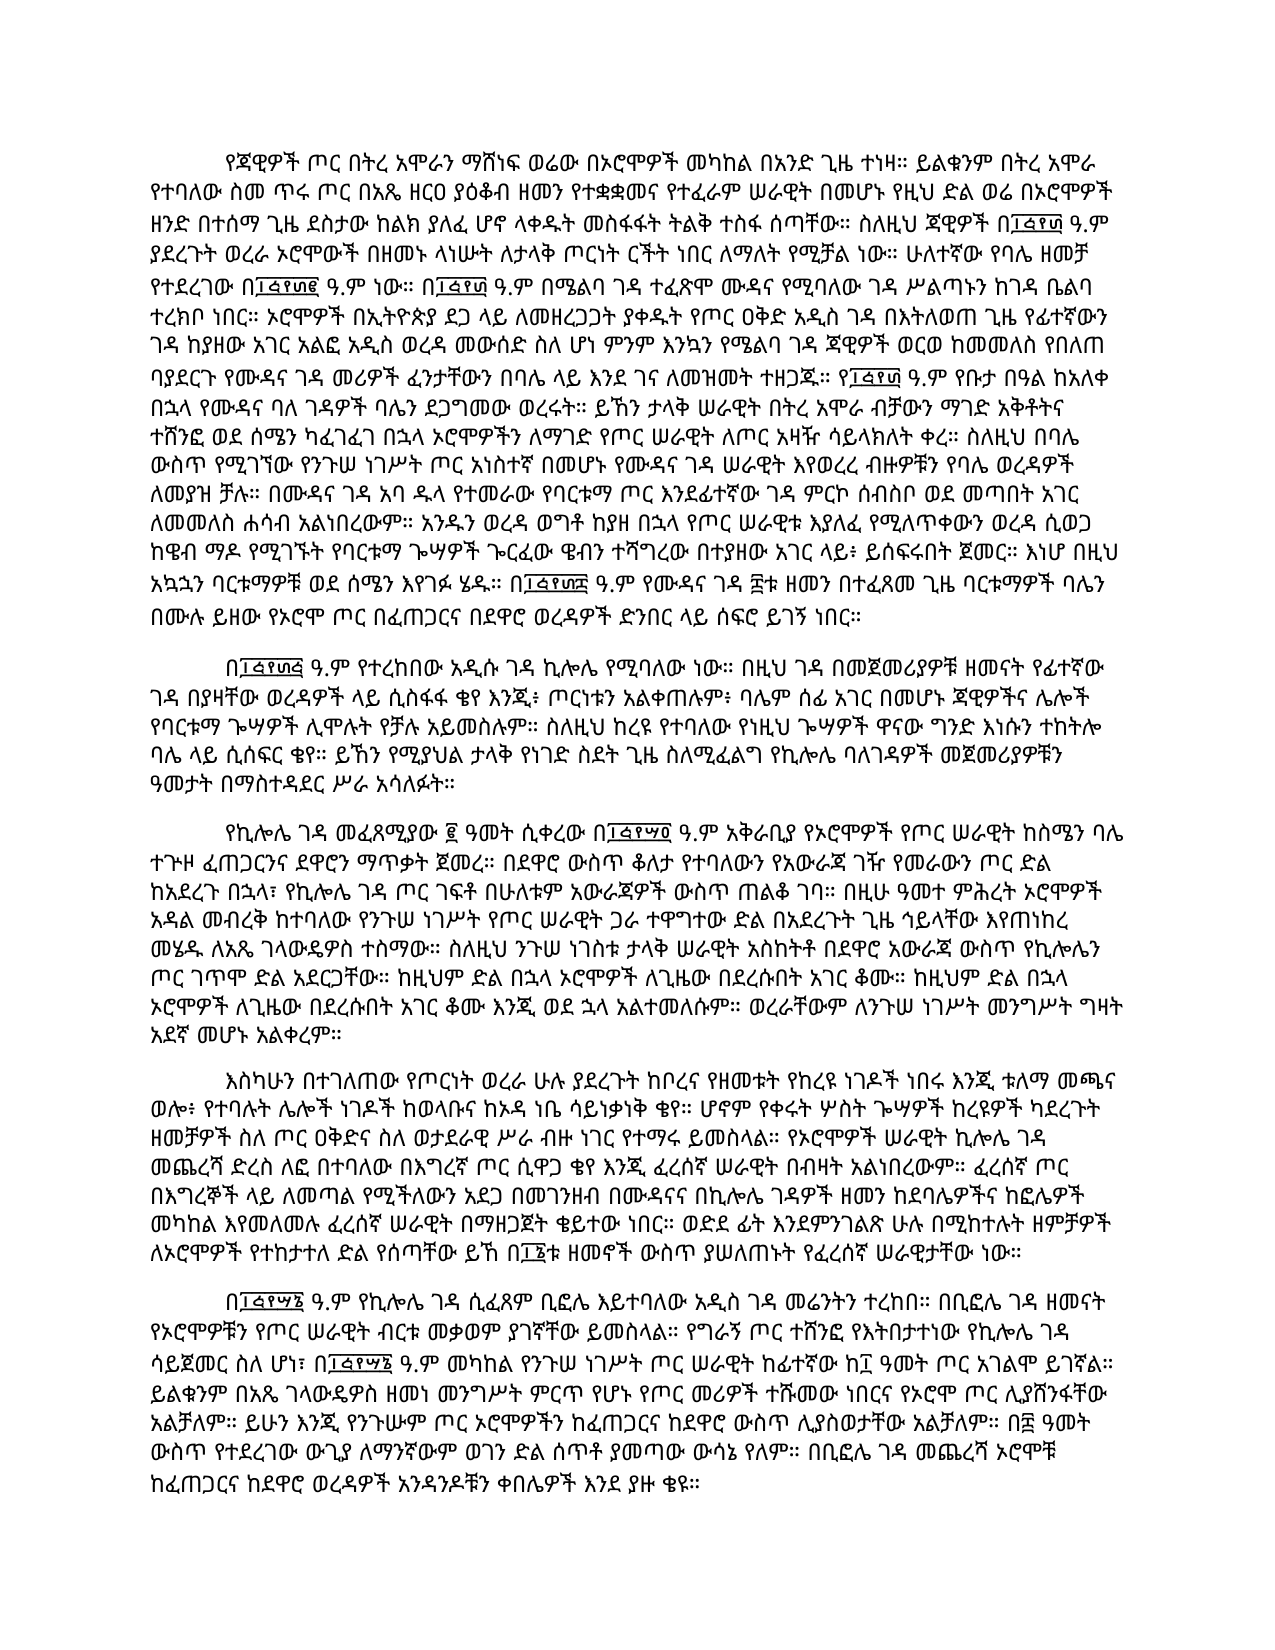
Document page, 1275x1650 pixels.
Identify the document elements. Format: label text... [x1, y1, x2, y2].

text በ፲፭፻፴፭ ዓ.ም የተረከበው አዲሱ ገዳ ኪሎሌ የሚባለው ነው። በዚህ ገዳ በመጀመሪያዎቹ ዘመናት የፊተኛው ገዳ በያዛቸው ወረዳዎች ላይ ሲስፋፋ ቄየ እንጂ፥ ጦርነቱን አልቀጠሉም፥ ባሌም ሰፊ አገር በመሆኑ ጃዊዎችና ሌሎች የባርቱማ ጐሣዎች ሊሞሉት የቻሉ አይመስሉም። ስለዚህ ከረዩ የተባለው የነዚህ ጐሣዎች ዋናው ግንድ እነሱን ተከትሎ ባሌ ላይ ሲሰፍር ቄየ። ይኸን የሚያህል ታላቅ የነገድ ስደት ጊዜ ስለሚፈልግ የኪሎሌ ባለገዳዎች መጀመሪያዎቹን ዓመታት በማስተዳደር ሥራ አሳለፉት። [150, 652, 1125, 798]
text በ፲፭፻፵፮ ዓ.ም የኪሎሌ ገዳ ሲፈጸም ቢፎሌ እይተባለው አዲስ ገዳ መሬንትን ተረከበ። በቢፎሌ ገዳ ዘመናት የኦሮሞዎቹን የጦር ሠራዊት ብርቱ መቃወም ያገኛቸው ይመስላል። የግራኝ ጦር ተሸንፎ የእትበታተነው የኪሎሌ ገዳ ሳይጀመር ስለ ሆነ፣ በ፲፭፻፵፮ ዓ.ም መካከል የንጉሠ ነገሥት ጦር ሠራዊት ከፊተኛው ከ፲ ዓመት ጦር አገልሞ ይገኛል። ይልቁንም በአጼ ገላውዴዎስ ዘመነ መንግሥት ምርጥ የሆኑ የጦር መሪዎች ተሹመው ነበርና የኦሮሞ ጦር ሊያሸንፋቸው አልቻለም። ይሁን እንጂ የንጉሡም ጦር ኦሮሞዎችን ከፈጠጋርና ከደዋሮ ውስጥ ሊያስወታቸው አልቻለም። በ፰ ዓመት ውስጥ የተደረገው ውጊያ ለማንኛውም ወገን ድል ሰጥቶ ያመጣው ውሳኔ የለም። በቢፎሌ ገዳ መጨረሻ ኦሮሞቹ ከፈጠጋርና ከደዋሮ ወረዳዎች አንዳንዶቹን ቀበሌዎች እንደ ያዙ ቄዩ። [150, 1286, 1125, 1499]
text የጃዊዎች ጦር በትረ አሞራን ማሸነፍ ወሬው በኦሮሞዎች መካከል በአንድ ጊዜ ተነዛ። ይልቁንም በትረ አሞራ የተባለው ስመ ጥሩ ጦር በአጼ ዘርዐ ያዕቆብ ዘመን የተቋቋመና የተፈራም ሠራዊት በመሆኑ የዚህ ድል ወሬ በኦሮሞዎች ዘንድ በተሰማ ጊዜ ደስታው ከልክ ያለፈ ሆኖ ላቀዱት መስፋፋት ትልቅ ተስፋ ሰጣቸው። ስለዚህ ጃዊዎች በ፲፭፻፴ ዓ.ም ያደረጉት ወረራ ኦሮሞውች በዘመኑ ላነሡት ለታላቅ ጦርነት ርችት ነበር ለማለት የሚቻል ነው። ሁለተኛው የባሌ ዘመቻ የተደረገው በ፲፭፻፴፪ ዓ.ም ነው። በ፲፭፻፴ ዓ.ም በሜልባ ገዳ ተፈጽሞ ሙዳና የሚባለው ገዳ ሥልጣኑን ከገዳ ቤልባ ተረክቦ ነበር። ኦሮሞዎች በኢትዮጵያ ደጋ ላይ ለመዘረጋጋት ያቀዱት የጦር ዐቅድ አዲስ ገዳ በእትለወጠ ጊዜ የፊተኛውን ገዳ ከያዘው አገር አልፎ አዲስ ወረዳ መውሰድ ስለ ሆነ ምንም እንኳን የሜልባ ገዳ ጃዊዎች ወርወ ከመመለስ የበለጠ ባያደርጉ የሙዳና ገዳ መሪዎች ፈንታቸውን በባሌ ላይ እንደ ገና ለመዝመት ተዘጋጁ። የ፲፭፻፴ ዓ.ም የቡታ በዓል ከአለቀ በኋላ የሙዳና ባለ ገዳዎች ባሌን ደጋግመው ወረሩት። ይኸን ታላቅ ሠራዊት በትረ አሞራ ብቻውን ማገድ አቅቶትና ተሸንፎ ወደ ሰሜን ካፈገፈገ በኋላ ኦሮሞዎችን ለማገድ የጦር ሠራዊት ለጦር አዛዥ ሳይላክለት ቀረ። ስለዚህ በባሌ ውስጥ የሚገኘው የንጉሠ ነገሥት ጦር አነስተኛ በመሆኑ የሙዳና ገዳ ሠራዊት እየወረረ ብዙዎቹን የባሌ ወረዳዎች ለመያዝ ቻሉ። በሙዳና ገዳ አባ ዱላ የተመራው የባርቱማ ጦር እንደፊተኛው ገዳ ምርኮ ሰብስቦ ወደ መጣበት አገር ለመመለስ ሐሳብ አልነበረውም። አንዱን ወረዳ ወግቶ ከያዘ በኋላ የጦር ሠራዊቱ እያለፈ የሚለጥቀውን ወረዳ ሲወጋ ከዌብ ማዶ የሚገኙት የባርቱማ ጐሣዎች ጐርፈው ዌብን ተሻግረው በተያዘው አገር ላይ፥ ይሰፍሩበት ጀመር። እነሆ በዚህ አኳኋን ባርቱማዎቹ ወደ ሰሜን እየገፉ ሄዱ። በ፲፭፻፴፰ ዓ.ም የሙዳና ገዳ ፰ቱ ዘመን በተፈጸመ ጊዜ ባርቱማዎች ባሌን በሙሉ ይዘው የኦሮሞ ጦር በፈጠጋርና በደዋሮ ወረዳዎች ድንበር ላይ ሰፍሮ ይገኝ ነበር። [150, 150, 1125, 632]
text የኪሎሌ ገዳ መፈጸሚያው ፪ ዓመት ሲቀረው በ፲፭፻፵፬ ዓ.ም አቅራቢያ የኦሮሞዎች የጦር ሠራዊት ከስሜን ባሌ ተጕዞ ፈጠጋርንና ደዋሮን ማጥቃት ጀመረ። በደዋሮ ውስጥ ቆለታ የተባለውን የአውራጃ ገዥ የመራውን ጦር ድል ከአደረጉ በኋላ፣ የኪሎሌ ገዳ ጦር ገፍቶ በሁለቱም አውራጃዎች ውስጥ ጠልቆ ገባ። በዚሁ ዓመተ ምሕረት ኦሮሞዎች አዳል መብረቅ ከተባለው የንጉሠ ነገሥት የጦር ሠራዊት ጋራ ተዋግተው ድል በአደረጉት ጊዜ ኅይላቸው እየጠነከረ መሄዱ ለአጼ ገላውዴዎስ ተስማው። ስለዚህ ንጉሠ ነገስቱ ታላቅ ሠራዊት አስከትቶ በደዋሮ አውራጃ ውስጥ የኪሎሌን ጦር ገጥሞ ድል አደርጋቸው። ከዚህም ድል በኋላ ኦሮሞዎች ለጊዜው በደረሱበት አገር ቆሙ። ከዚህም ድል በኋላ ኦሮሞዎች ለጊዜው በደረሱበት አገር ቆሙ እንጂ ወደ ኋላ አልተመለሱም። ወረራቸውም ለንጉሠ ነገሥት መንግሥት ግዛት አደኛ መሆኑ አልቀረም። [150, 817, 1125, 1049]
text እስካሁን በተገለጠው የጦርነት ወረራ ሁሉ ያደረጉት ከቦረና የዘመቱት የከረዩ ነገዶች ነበሩ እንጂ ቱለማ መጫና ወሎ፥ የተባሉት ሌሎች ነገዶች ከወላቡና ከኦዳ ነቤ ሳይነቃነቅ ቄየ። ሆኖም የቀሩት ሦስት ጐሣዎች ከረዩዎች ካደረጉት ዘመቻዎች ስለ ጦር ዐቅድና ስለ ወታደራዊ ሥራ ብዙ ነገር የተማሩ ይመስላል። የኦሮሞዎች ሠራዊት ኪሎሌ ገዳ መጨረሻ ድረስ ለፎ በተባለው በእግረኛ ጦር ሲዋጋ ቄየ እንጂ ፈረሰኛ ሠራዊት በብዛት አልነበረውም። ፈረሰኛ ጦር በእግረኞች ላይ ለመጣል የሚችለውን አደጋ በመገንዘብ በሙዳናና በኪሎሌ ገዳዎች ዘመን ከደባሌዎችና ከፎሌዎች መካከል እየመለመሉ ፈረሰኛ ሠራዊት በማዘጋጀት ቄይተው ነበር። ወድደ ፊት እንደምንገልጽ ሁሉ በሚከተሉት ዘምቻዎች ለኦሮሞዎች የተከታተለ ድል የሰጣቸው ይኸ በ፲፮ቱ ዘመኖች ውስጥ ያሠለጠኑት የፈረሰኛ ሠራዊታቸው ነው። [150, 1068, 1125, 1267]
